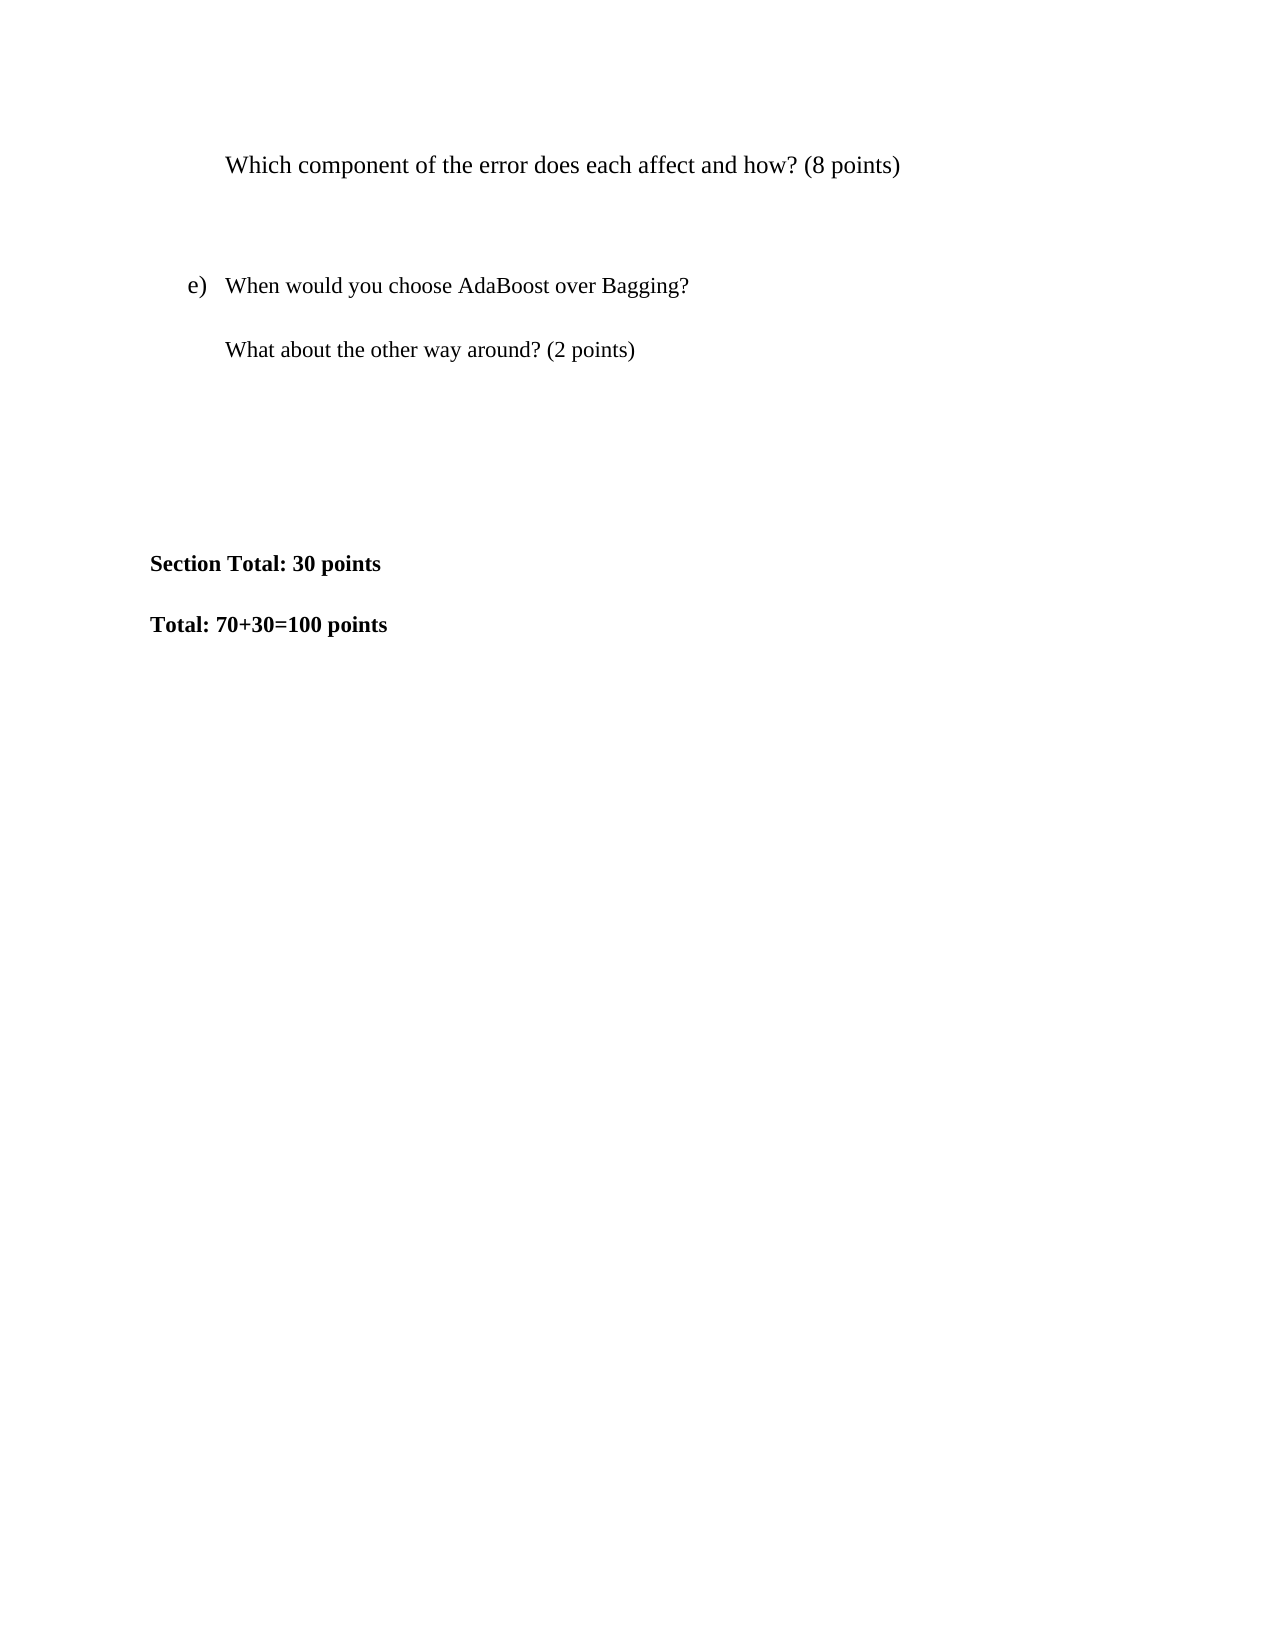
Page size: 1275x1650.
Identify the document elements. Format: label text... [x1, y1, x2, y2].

text What about the other way around? (2 points) [225, 336, 1125, 362]
text Total: 70+30=100 points [150, 611, 1125, 637]
text Section Total: 30 points [150, 550, 1125, 577]
list When would you choose AdaBoost over Bagging? [187, 270, 1125, 299]
text Which component of the error does each affect and how? (8 points) [225, 150, 1125, 179]
